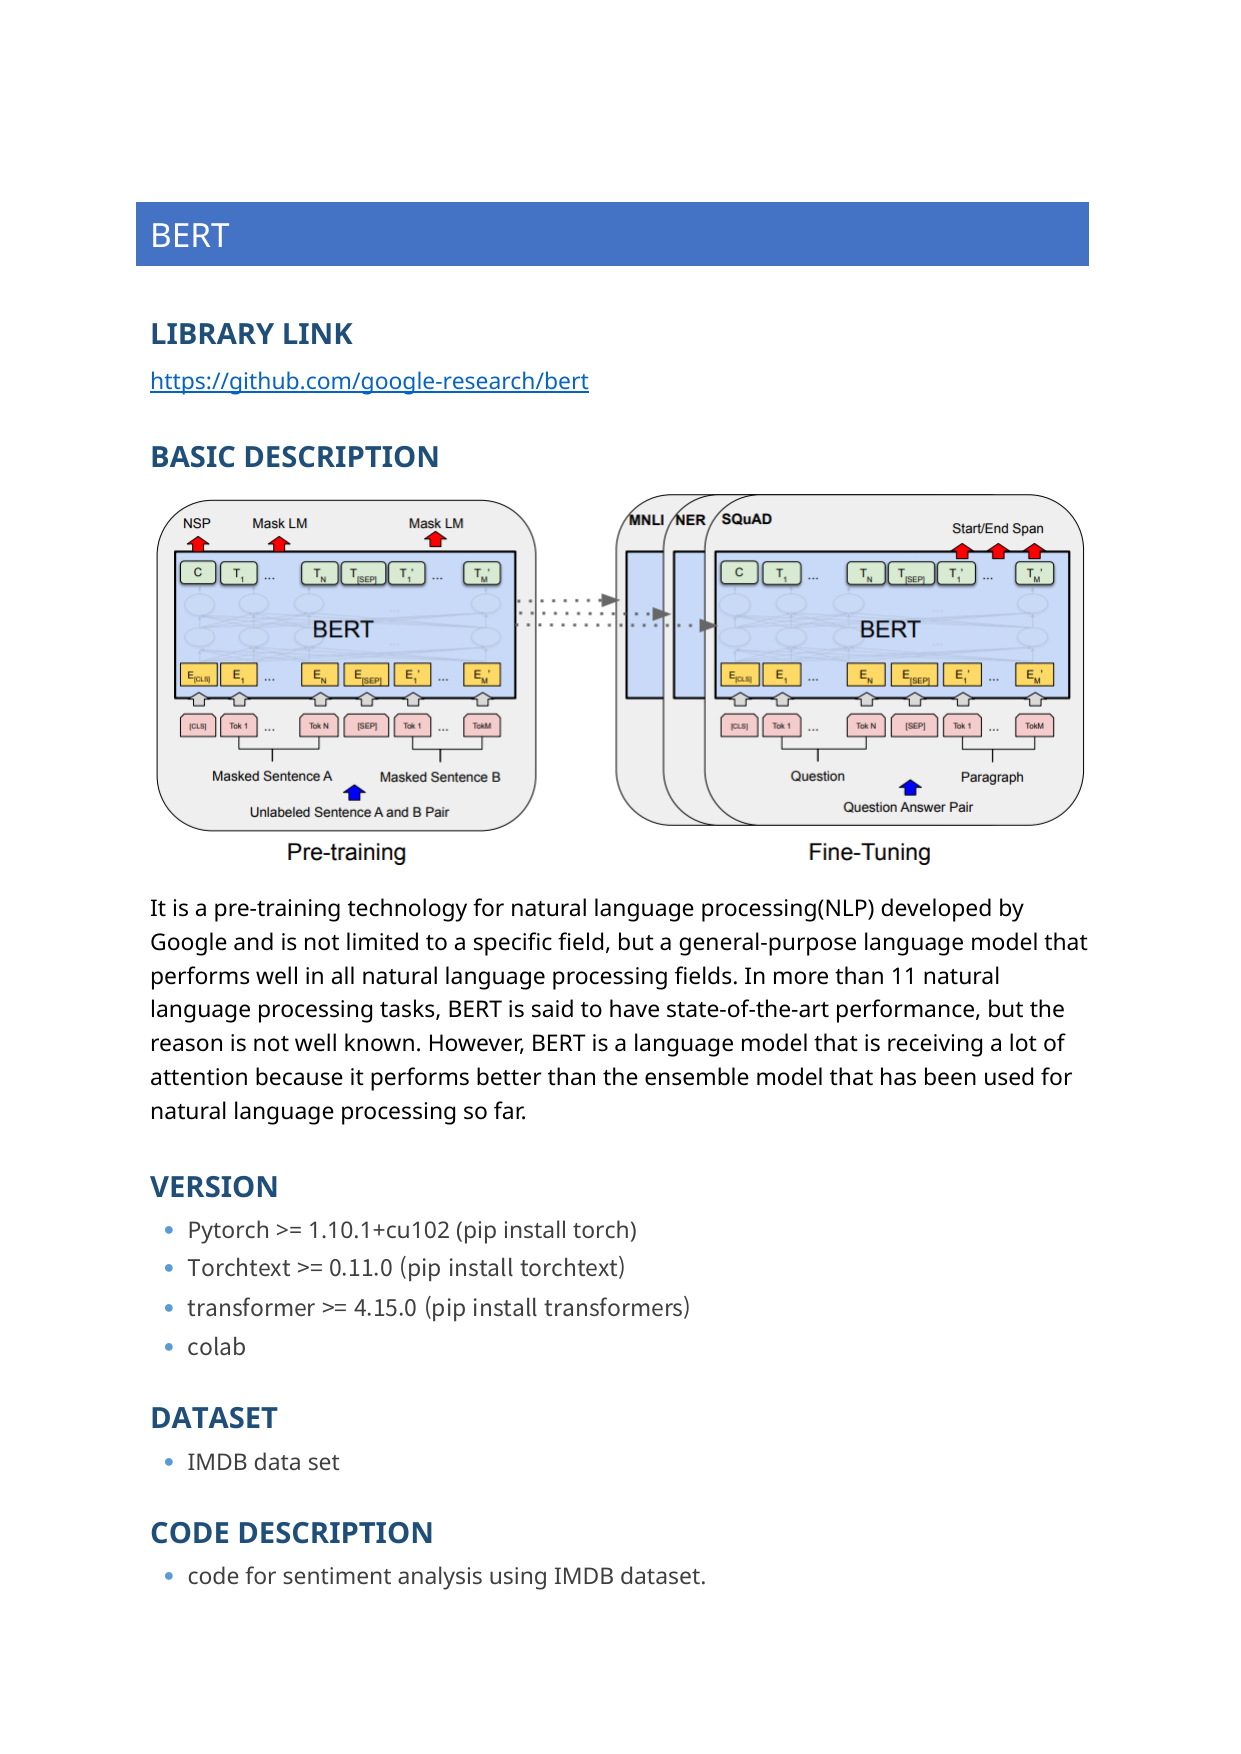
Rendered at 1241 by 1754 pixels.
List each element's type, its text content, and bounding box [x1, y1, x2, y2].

list code for sentiment analysis using IMDB dataset. [165, 1565, 1090, 1590]
subtitle basic description [150, 436, 1090, 476]
list Torchtext >= 0.11.0 (pip install torchtext) [165, 1256, 1090, 1282]
list IMDB data set [165, 1450, 1090, 1475]
list Pytorch >= 1.10.1+cu102 (pip install torch) [165, 1218, 1090, 1243]
subtitle library link [150, 313, 1090, 353]
subtitle version [150, 1166, 1090, 1206]
subtitle dataset [150, 1398, 1090, 1437]
list transformer >= 4.15.0 (pip install transformers) [165, 1295, 1090, 1321]
text It is a pre-training technology for natural language processing(NLP) developed by Google and is not limited to a specific field, but a general-purpose language model that performs well in all natural language processing fields. In more than 11 natural language processing tasks, BERT is said to have state-of-the-art performance, but the reason is not well known. However, BERT is a language model that is receiving a lot of attention because it performs better than the ensemble model that has been used for natural language processing so far. [150, 892, 1090, 1126]
text bert [138, 203, 1088, 265]
subtitle code description [150, 1512, 1090, 1552]
list colab [165, 1334, 1090, 1360]
picture [150, 488, 1091, 874]
text https://github.com/google-research/bert [150, 365, 1090, 396]
